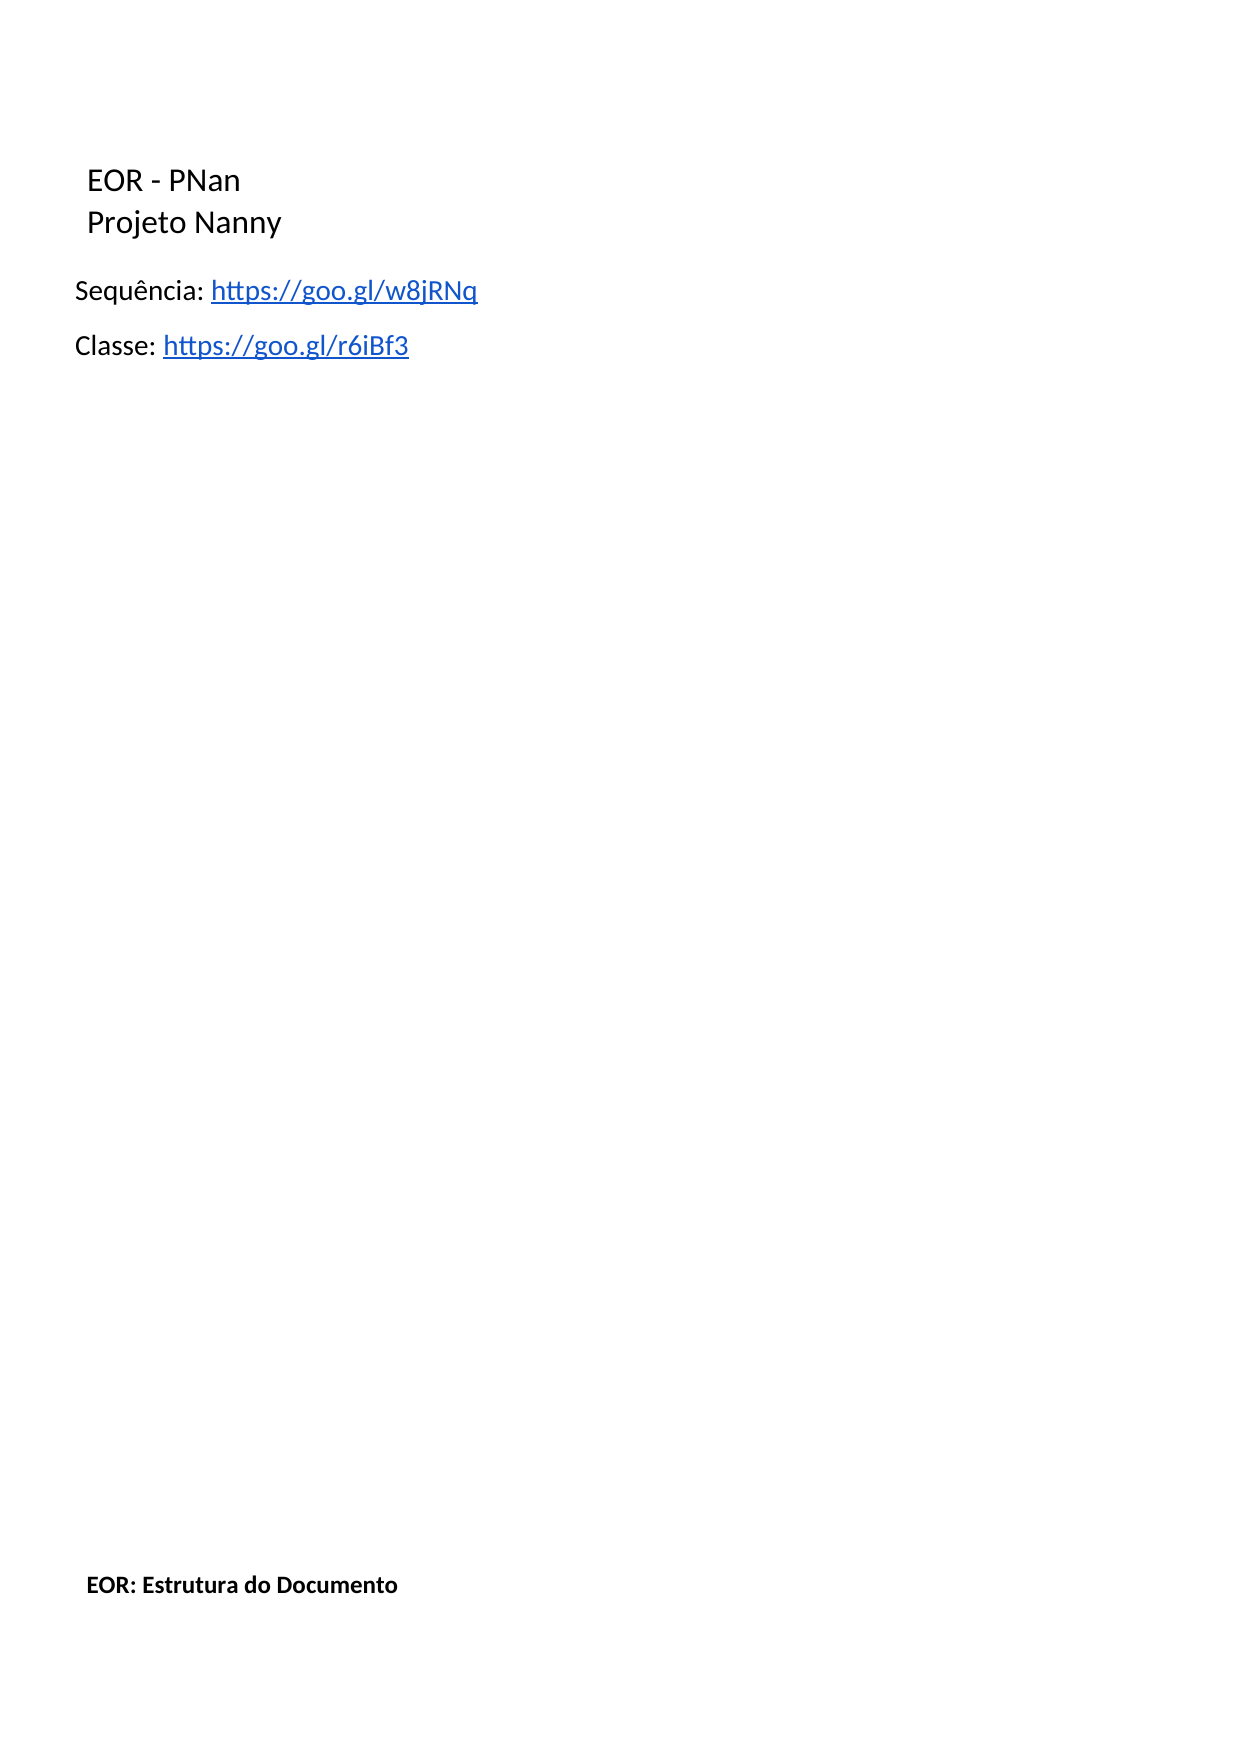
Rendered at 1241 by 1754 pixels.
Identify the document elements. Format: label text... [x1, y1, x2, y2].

text Sequência: https://goo.gl/w8jRNq [75, 272, 1165, 307]
text Classe: https://goo.gl/r6iBf3 [75, 327, 1165, 362]
